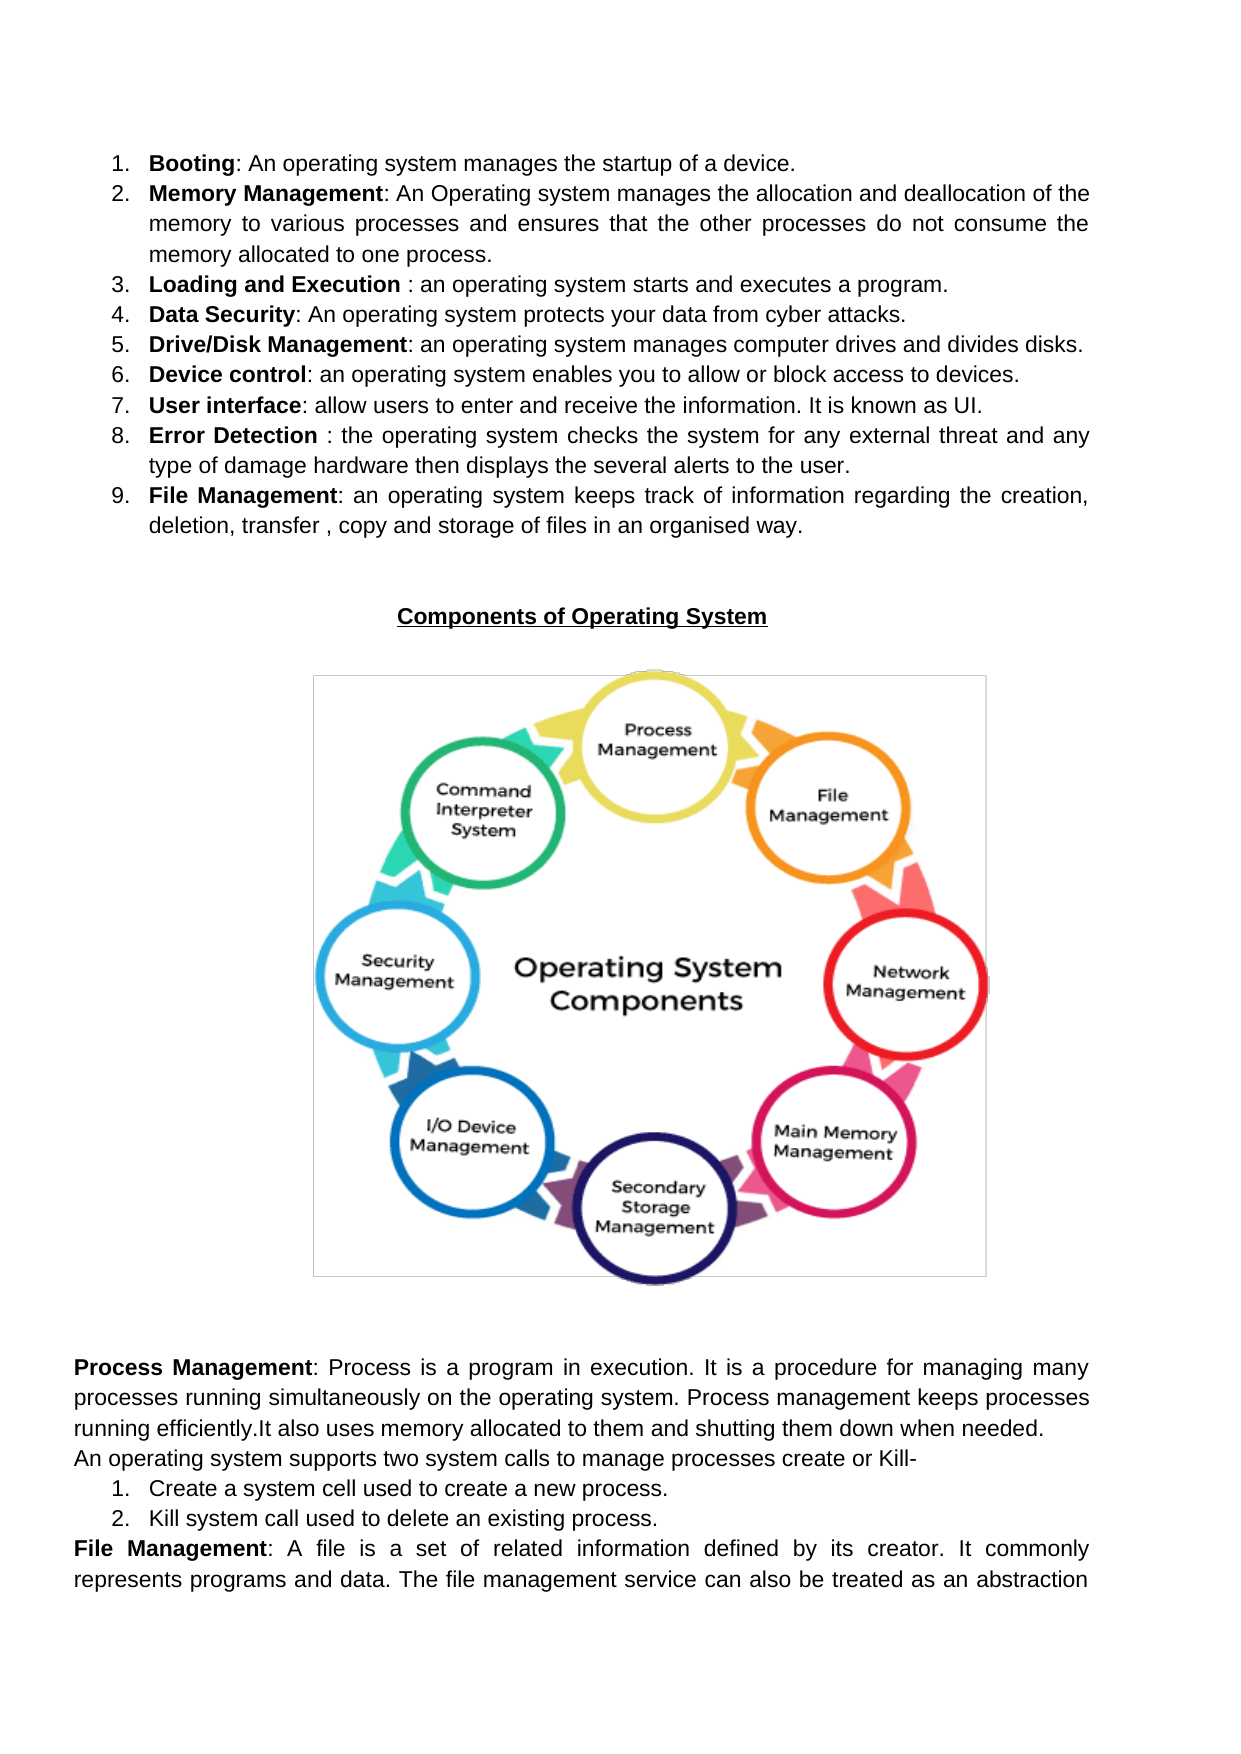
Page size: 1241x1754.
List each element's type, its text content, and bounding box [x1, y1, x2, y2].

list User interface: allow users to enter and receive the information. It is known as UI. [111, 392, 1090, 418]
text Components of Operating System [74, 603, 1090, 629]
list Memory Management: An Operating system manages the allocation and deallocation of the memory to various processes and ensures that the other processes do not consume the memory allocated to one process. [111, 180, 1090, 267]
list Kill system call used to delete an existing process. [111, 1505, 1090, 1531]
picture [298, 663, 1002, 1290]
text An operating system supports two system calls to manage processes create or Kill- [74, 1445, 1090, 1471]
list Booting: An operating system manages the startup of a device. [111, 150, 1090, 176]
list Error Detection : the operating system checks the system for any external threat and any type of damage hardware then displays the several alerts to the user. [111, 422, 1090, 478]
list Drive/Disk Management: an operating system manages computer drives and divides disks. [111, 331, 1090, 358]
text Process Management: Process is a program in execution. It is a procedure for managing many processes running simultaneously on the operating system. Process management keeps processes running efficiently.It also uses memory allocated to them and shutting them down when needed. [74, 1354, 1090, 1441]
list Loading and Execution : an operating system starts and executes a program. [111, 271, 1090, 297]
list Data Security: An operating system protects your data from cyber attacks. [111, 301, 1090, 327]
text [74, 1535, 1090, 1592]
list Device control: an operating system enables you to allow or block access to devices. [111, 361, 1090, 388]
list File Management: an operating system keeps track of information regarding the creation, deletion, transfer , copy and storage of files in an organised way. [111, 482, 1090, 539]
list Create a system cell used to create a new process. [111, 1475, 1090, 1501]
